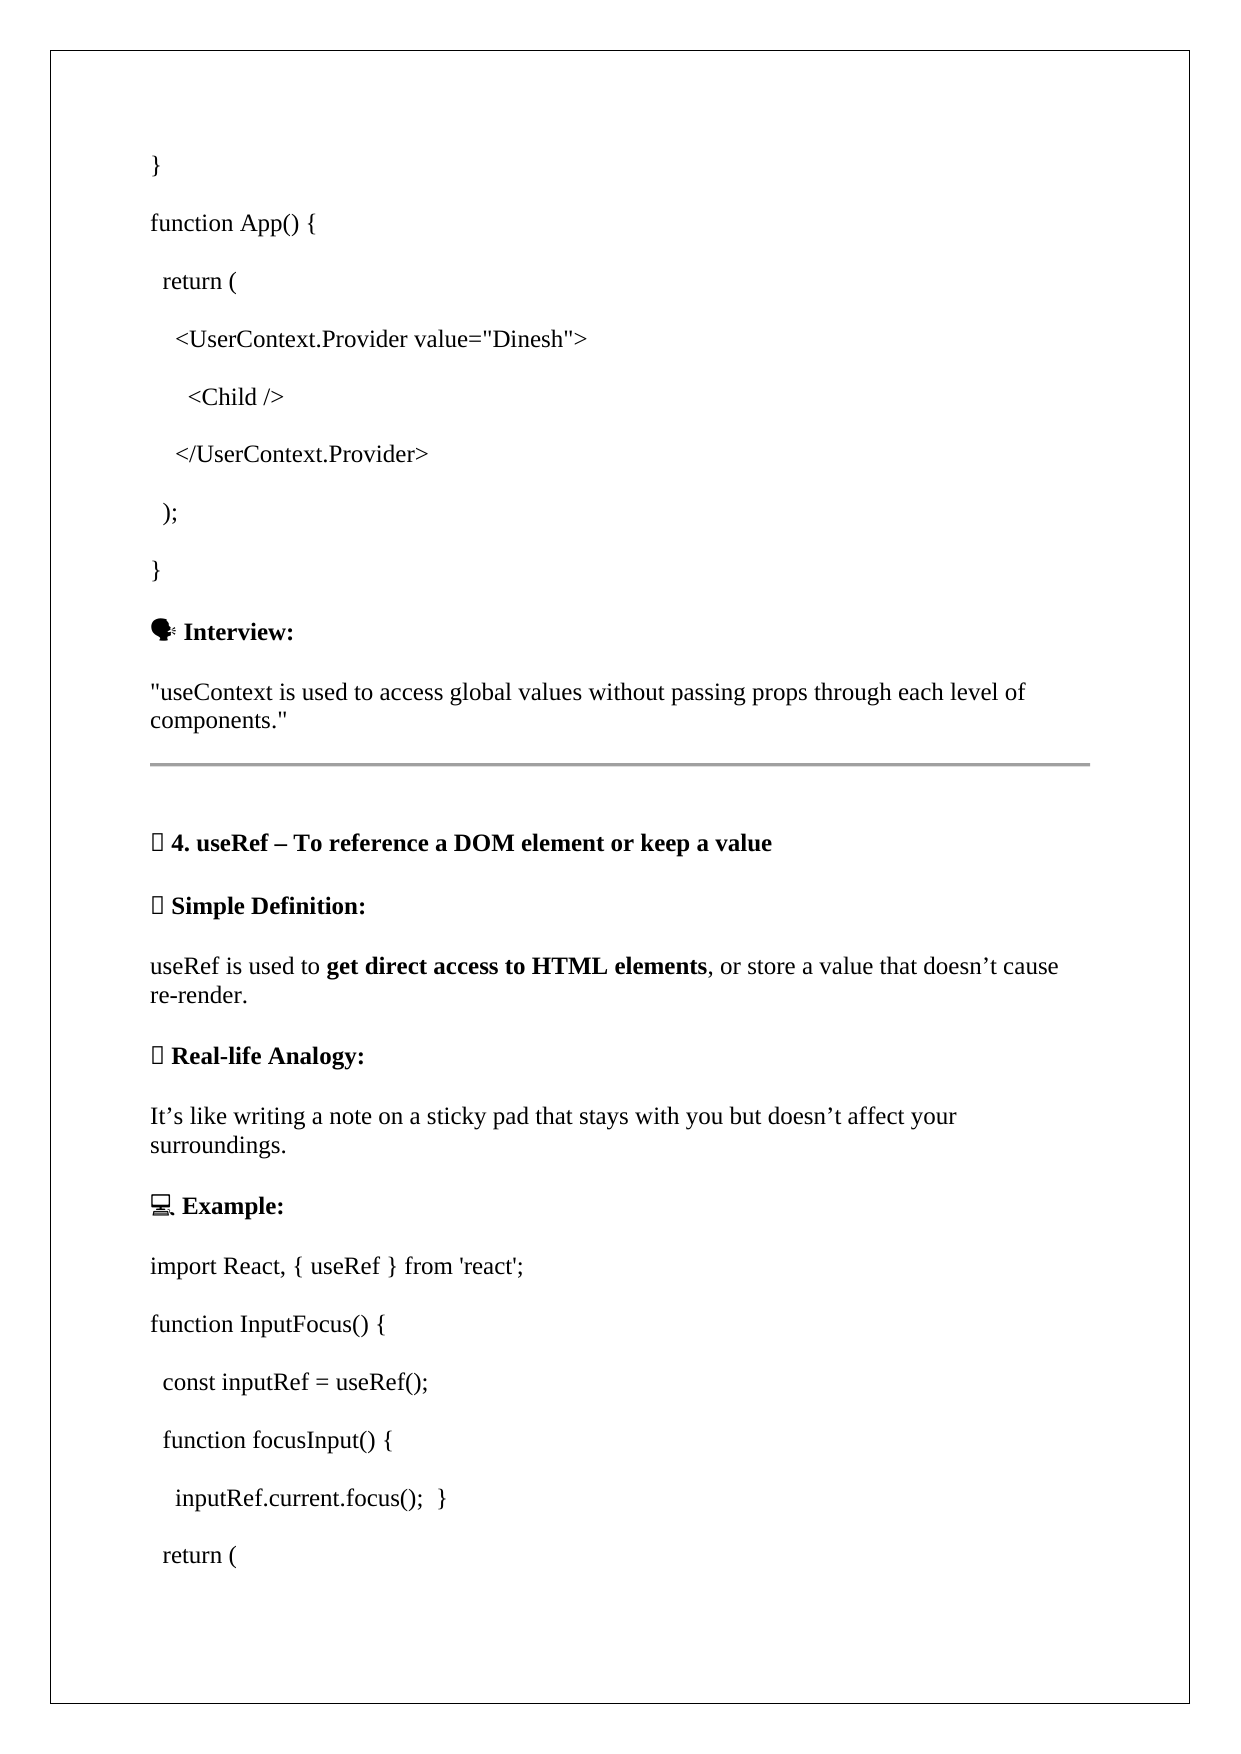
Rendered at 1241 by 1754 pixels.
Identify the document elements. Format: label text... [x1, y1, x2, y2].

text inputRef.current.focus(); } [150, 1483, 1015, 1511]
text It’s like writing a note on a sticky pad that stays with you but doesn’t affect your surroundings. [150, 1101, 1015, 1159]
text <UserContext.Provider value="Dinesh"> [150, 324, 1015, 352]
text } [150, 555, 1015, 584]
text } [150, 150, 1015, 179]
text "useContext is used to access global values without passing props through each level of components." [150, 677, 1090, 734]
text function App() { [150, 208, 1015, 237]
text import React, { useRef } from 'react'; [150, 1251, 1015, 1280]
text return ( [150, 266, 1015, 294]
text 💻 Example: [150, 1188, 1015, 1222]
text const inputRef = useRef(); [150, 1367, 1015, 1396]
text ✅ Simple Definition: [150, 888, 1015, 922]
text </UserContext.Provider> [150, 439, 1015, 468]
text useRef is used to get direct access to HTML elements, or store a value that doesn’t cause re-render. [150, 951, 1090, 1009]
text return ( [150, 1541, 1015, 1569]
text <Child /> [150, 382, 1015, 410]
text 🧠 Real-life Analogy: [150, 1038, 1015, 1072]
text function InputFocus() { [150, 1309, 1015, 1338]
text ); [150, 497, 1015, 526]
text 🗣️ Interview: [150, 613, 1015, 647]
text 🔷 4. useRef – To reference a DOM element or keep a value [150, 825, 1015, 859]
text function focusInput() { [150, 1425, 1015, 1453]
